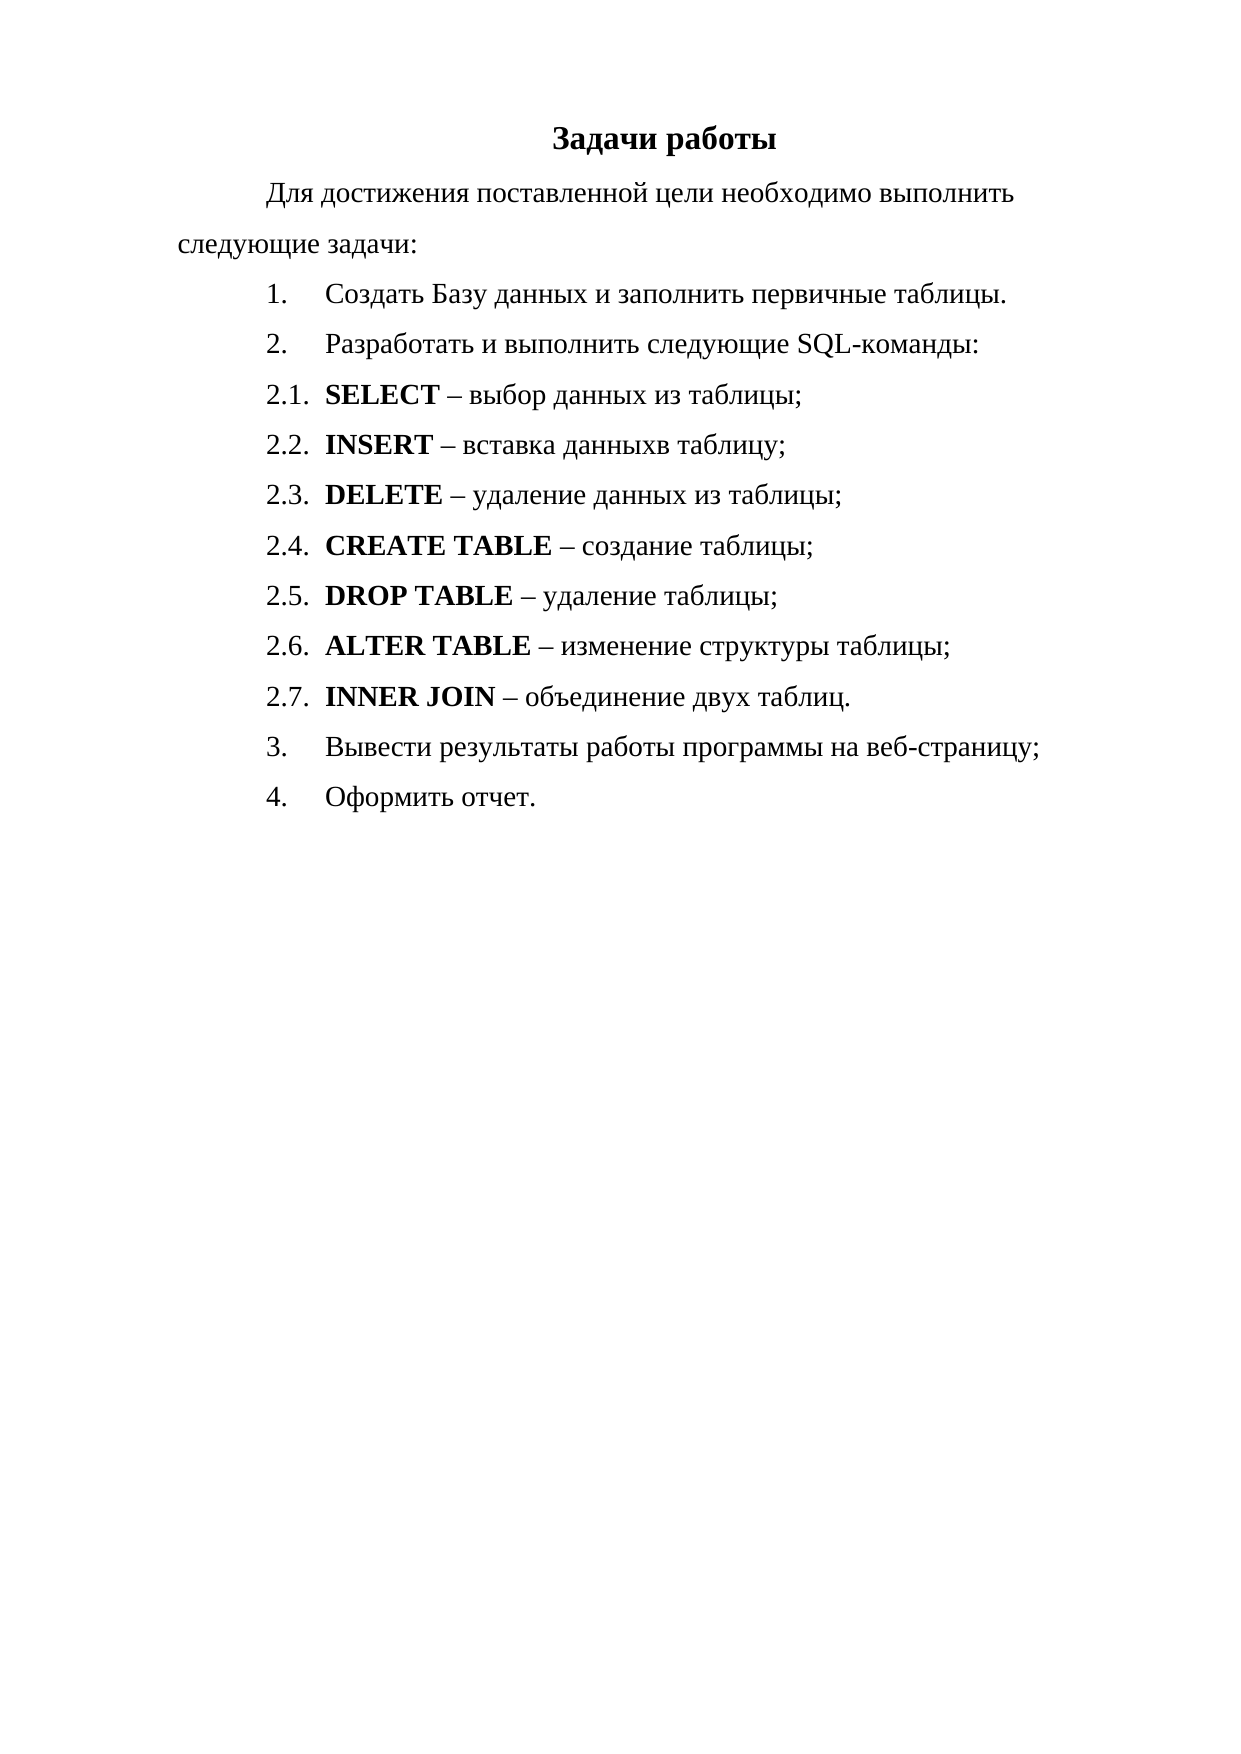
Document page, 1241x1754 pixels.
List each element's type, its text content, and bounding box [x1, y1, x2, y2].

list Разработать и выполнить следующие SQL-команды: [177, 327, 1152, 360]
list DROP TABLE – удаление таблицы; [177, 578, 1152, 612]
list INSERT – вставка данныхв таблицу; [177, 427, 1152, 461]
list CREATE TABLE – создание таблицы; [177, 528, 1152, 561]
subtitle Задачи работы [177, 118, 1152, 156]
text Для достижения поставленной цели необходимо выполнить следующие задачи: [177, 176, 1152, 259]
list ALTER TABLE – изменение структуры таблицы; [177, 628, 1152, 662]
list Создать Базу данных и заполнить первичные таблицы. [177, 276, 1152, 310]
list DELETE – удаление данных из таблицы; [177, 477, 1152, 511]
list SELECT – выбор данных из таблицы; [177, 377, 1152, 410]
list Вывести результаты работы программы на веб-страницу; [177, 729, 1152, 763]
list INNER JOIN – объединение двух таблиц. [177, 679, 1152, 712]
list Оформить отчет. [177, 779, 1152, 813]
